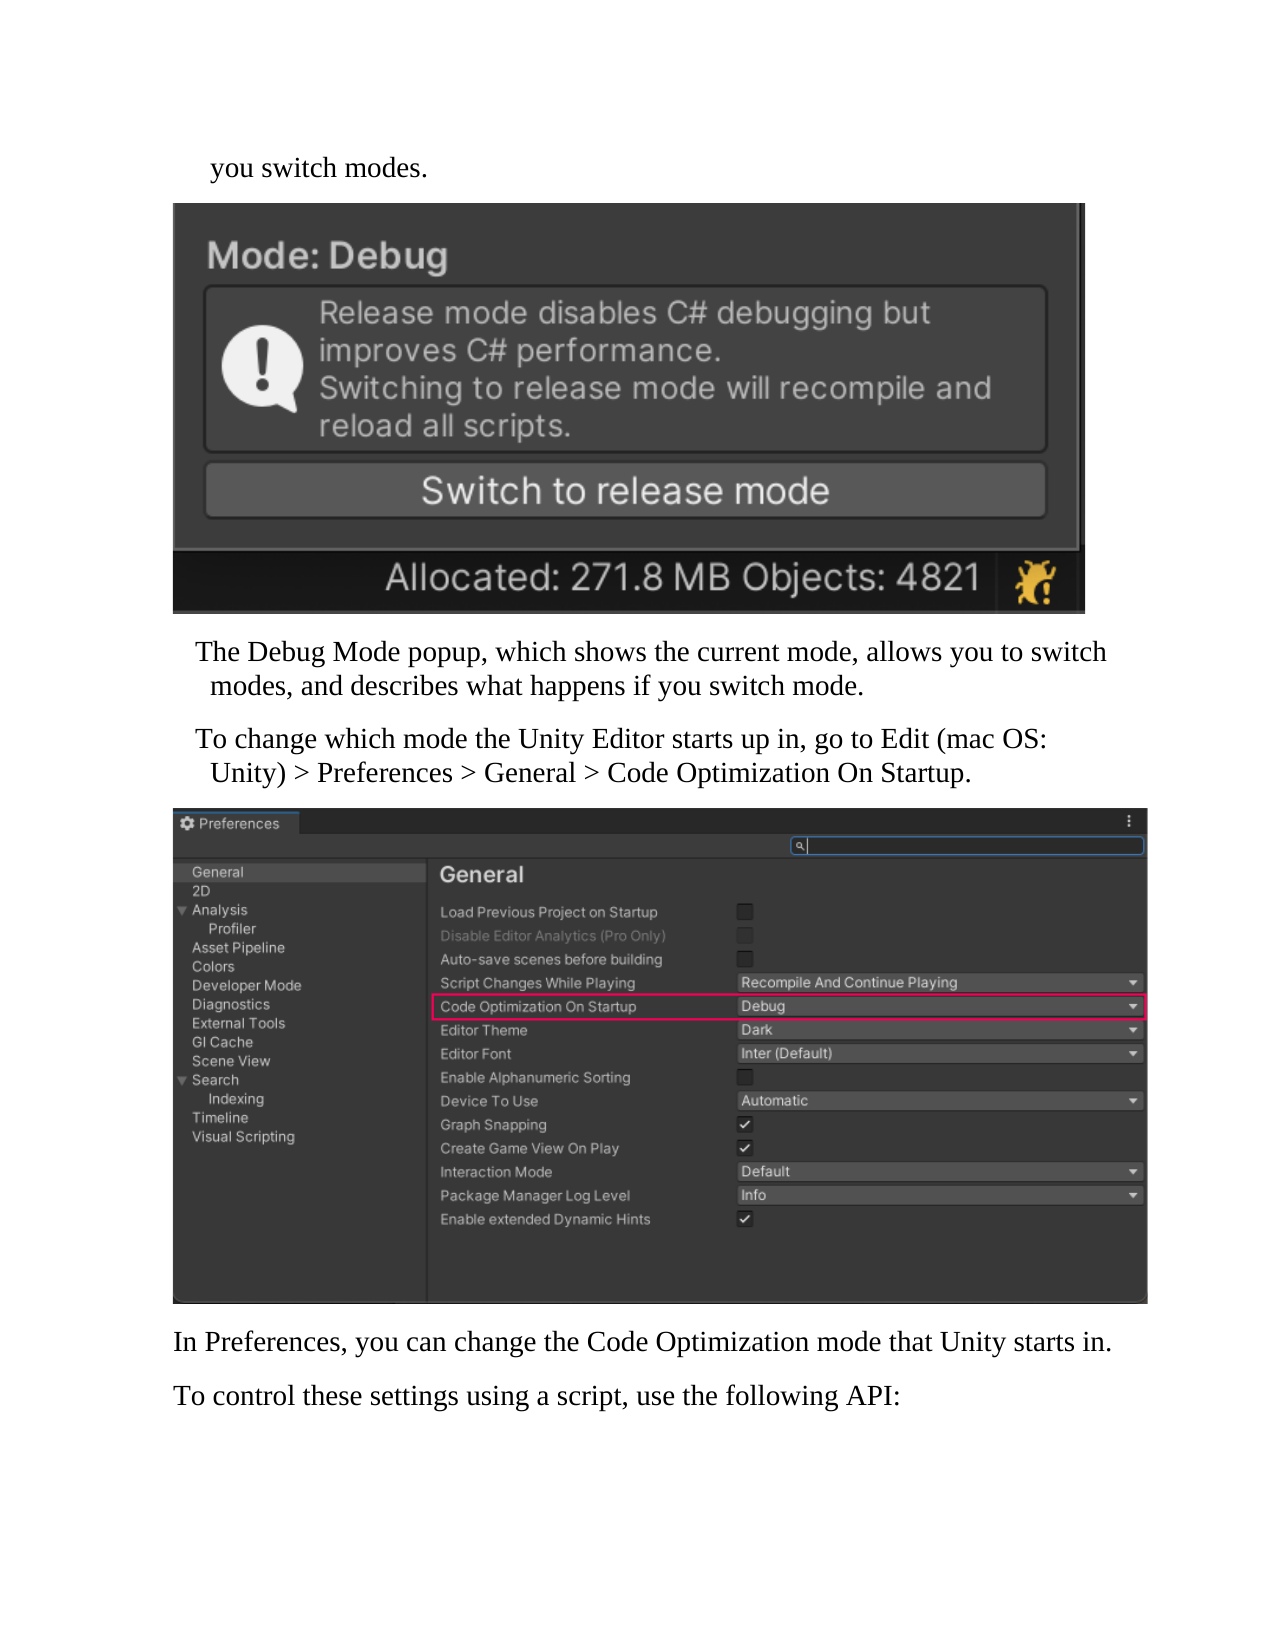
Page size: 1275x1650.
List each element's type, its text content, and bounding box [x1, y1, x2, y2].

picture [172, 808, 1148, 1304]
picture [172, 203, 1085, 614]
text In Preferences, you can change the Code Optimization mode that Unity starts in. [173, 1324, 1125, 1357]
text To change which mode the Unity Editor starts up in, go to Edit (mac OS: Unity) > Preferences > General > Code Optimization On Startup. [173, 721, 1125, 788]
text The Debug Mode popup, which shows the current mode, allows you to switch modes, and describes what happens if you switch mode. [173, 634, 1125, 701]
text To control these settings using a script, use the following API: [173, 1378, 1125, 1411]
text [173, 150, 1125, 183]
